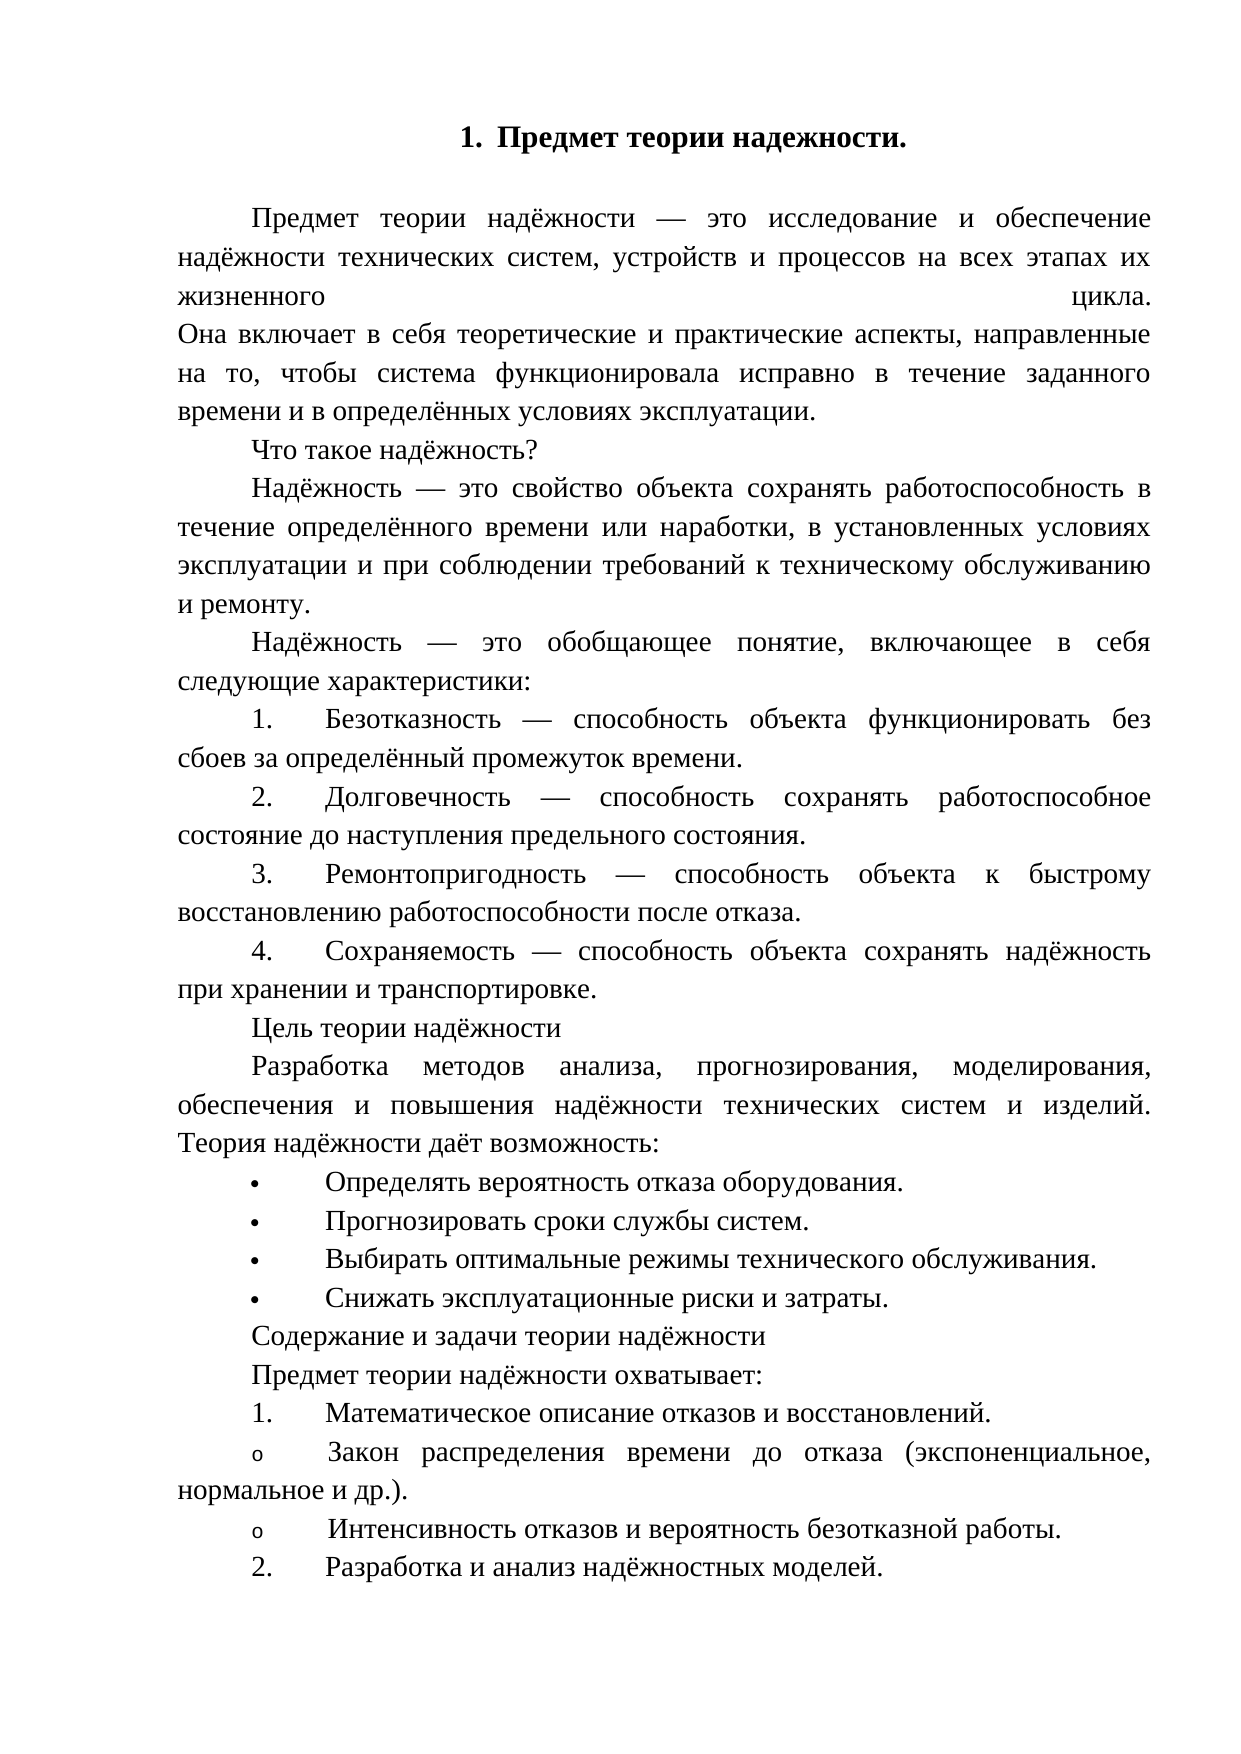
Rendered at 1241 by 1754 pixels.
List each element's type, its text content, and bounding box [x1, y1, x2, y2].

text Что такое надёжность? [177, 432, 1152, 465]
list Определять вероятность отказа оборудования. [177, 1164, 1152, 1198]
list Долговечность — способность сохранять работоспособное состояние до наступления предельного состояния. [177, 779, 1152, 851]
text Предмет теории надёжности — это исследование и обеспечение надёжности технических систем, устройств и процессов на всех этапах их жизненного цикла. Она включает в себя теоретические и практические аспекты, направленные на то, чтобы система функционировала исправно в течение заданного времени и в определённых условиях эксплуатации. [177, 201, 1152, 427]
text Надёжность — это свойство объекта сохранять работоспособность в течение определённого времени или наработки, в установленных условиях эксплуатации и при соблюдении требований к техническому обслуживанию и ремонту. [177, 470, 1152, 619]
text Содержание и задачи теории надёжности [177, 1318, 1152, 1352]
text Предмет теории надёжности охватывает: [177, 1357, 1152, 1390]
list Выбирать оптимальные режимы технического обслуживания. [177, 1241, 1152, 1275]
list Предмет теории надежности. [215, 118, 1152, 154]
text Цель теории надёжности [177, 1010, 1152, 1043]
list Безотказность — способность объекта функционировать без сбоев за определённый промежуток времени. [177, 702, 1152, 774]
text Надёжность — это обобщающее понятие, включающее в себя следующие характеристики: [177, 624, 1152, 697]
list Ремонтопригодность — способность объекта к быстрому восстановлению работоспособности после отказа. [177, 856, 1152, 928]
list Прогнозировать сроки службы систем. [177, 1203, 1152, 1236]
list Снижать эксплуатационные риски и затраты. [177, 1280, 1152, 1313]
list Разработка и анализ надёжностных моделей. [177, 1549, 1152, 1583]
text Разработка методов анализа, прогнозирования, моделирования, обеспечения и повышения надёжности технических систем и изделий. Теория надёжности даёт возможность: [177, 1048, 1152, 1159]
list Сохраняемость — способность объекта сохранять надёжность при хранении и транспортировке. [177, 933, 1152, 1005]
list Закон распределения времени до отказа (экспоненциальное, нормальное и др.). [177, 1434, 1152, 1506]
list Интенсивность отказов и вероятность безотказной работы. [177, 1511, 1152, 1544]
list Математическое описание отказов и восстановлений. [177, 1395, 1152, 1429]
